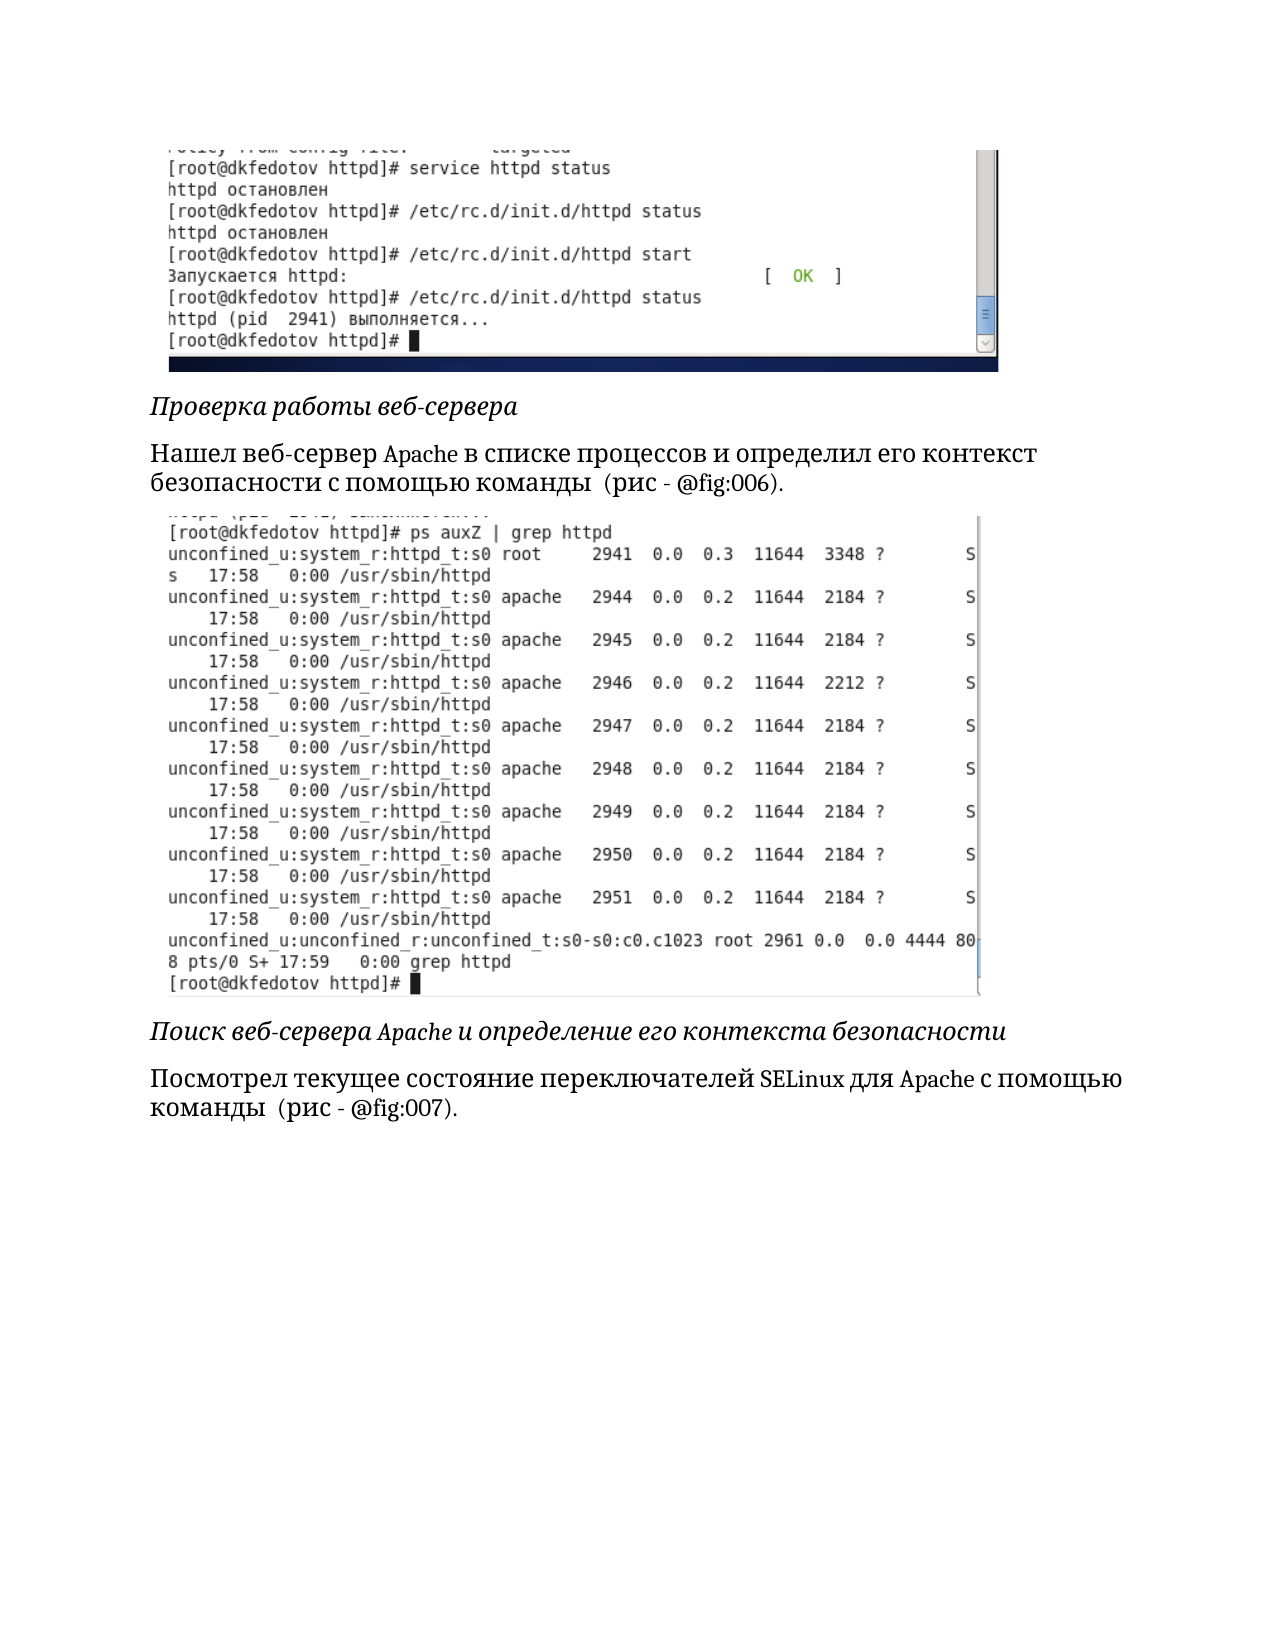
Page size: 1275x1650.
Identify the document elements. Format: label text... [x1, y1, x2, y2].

text Нашел веб-сервер Apache в списке процессов и определил его контекст безопасности с помощью команды (рис - @fig:006). [150, 440, 1125, 498]
text Поиск веб-сервера Apache и определение его контекста безопасности [150, 1017, 1125, 1046]
picture [168, 150, 999, 372]
text Проверка работы веб-сервера [150, 393, 1125, 421]
text Посмотрел текущее состояние переключателей SELinux для Apache с помощью команды (рис - @fig:007). [150, 1065, 1125, 1122]
picture [168, 516, 981, 997]
